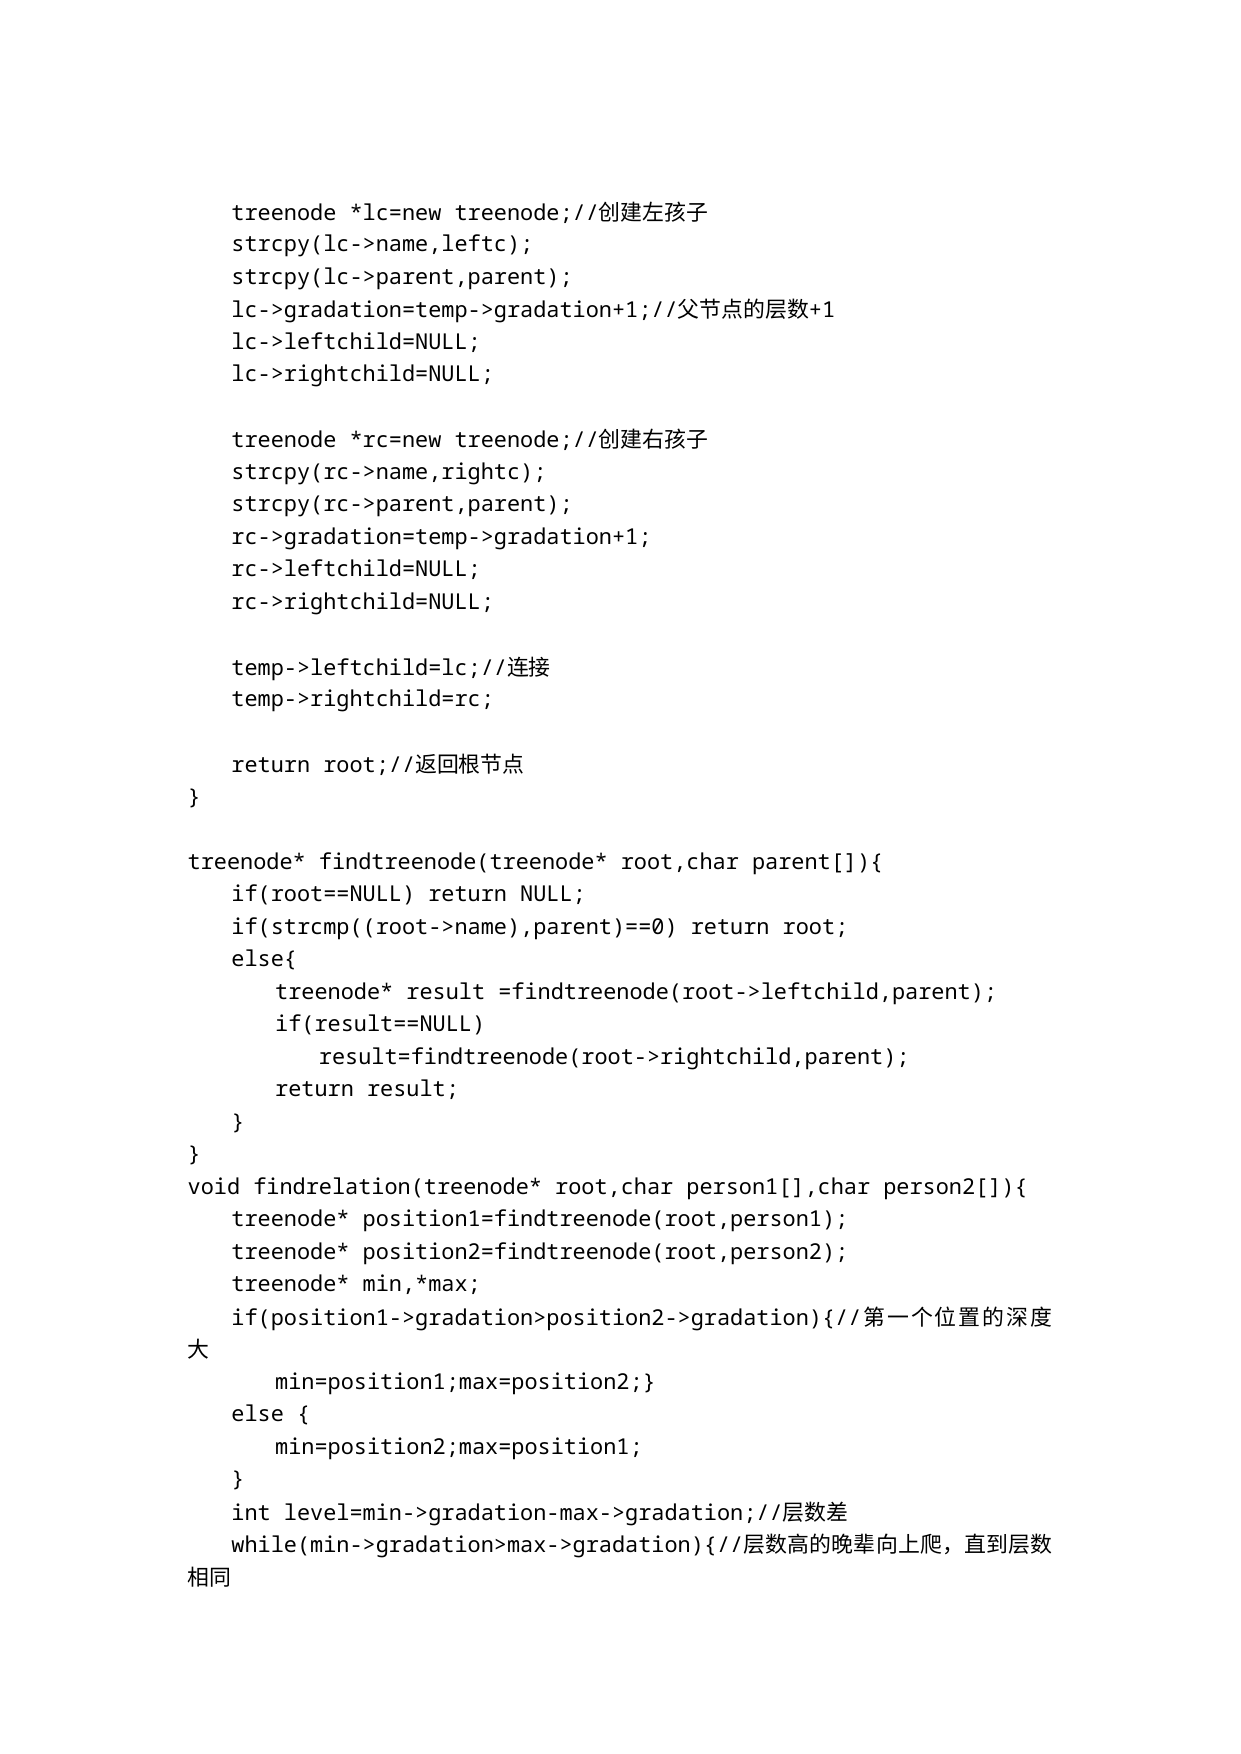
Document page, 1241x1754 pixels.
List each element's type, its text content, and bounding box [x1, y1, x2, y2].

text else{ [187, 942, 1053, 974]
text temp->rightchild=rc; [187, 682, 1053, 714]
text if(root==NULL) return NULL; [187, 877, 1053, 909]
text lc->rightchild=NULL; [187, 357, 1053, 389]
text treenode* findtreenode(treenode* root,char parent[]){ [187, 844, 1053, 877]
text else { [187, 1397, 1053, 1429]
text min=position1;max=position2;} [187, 1364, 1053, 1397]
text treenode* position1=findtreenode(root,person1); [187, 1202, 1053, 1234]
text strcpy(lc->name,leftc); [187, 227, 1053, 259]
text rc->rightchild=NULL; [187, 584, 1053, 617]
text } [187, 779, 1053, 812]
text } [187, 1462, 1053, 1494]
text temp->leftchild=lc;//连接 [187, 649, 1053, 682]
text treenode* position2=findtreenode(root,person2); [187, 1234, 1053, 1267]
text treenode *rc=new treenode;//创建右孩子 [187, 422, 1053, 454]
text strcpy(rc->name,rightc); [187, 454, 1053, 487]
text } [187, 1137, 1053, 1169]
text strcpy(lc->parent,parent); [187, 259, 1053, 292]
text void findrelation(treenode* root,char person1[],char person2[]){ [187, 1169, 1053, 1202]
text min=position2;max=position1; [187, 1429, 1053, 1462]
text treenode* min,*max; [187, 1267, 1053, 1299]
text result=findtreenode(root->rightchild,parent); [187, 1039, 1053, 1072]
text rc->leftchild=NULL; [187, 552, 1053, 584]
text while(min->gradation>max->gradation){//层数高的晚辈向上爬，直到层数相同 [187, 1527, 1053, 1592]
text lc->leftchild=NULL; [187, 324, 1053, 357]
text rc->gradation=temp->gradation+1; [187, 519, 1053, 552]
text treenode *lc=new treenode;//创建左孩子 [187, 194, 1053, 227]
text int level=min->gradation-max->gradation;//层数差 [187, 1494, 1053, 1527]
text return result; [187, 1072, 1053, 1104]
text if(position1->gradation>position2->gradation){//第一个位置的深度大 [187, 1299, 1053, 1364]
text if(result==NULL) [187, 1007, 1053, 1039]
text treenode* result =findtreenode(root->leftchild,parent); [187, 974, 1053, 1007]
text lc->gradation=temp->gradation+1;//父节点的层数+1 [187, 292, 1053, 324]
text strcpy(rc->parent,parent); [187, 487, 1053, 519]
text } [187, 1104, 1053, 1137]
text return root;//返回根节点 [187, 747, 1053, 779]
text if(strcmp((root->name),parent)==0) return root; [187, 909, 1053, 942]
